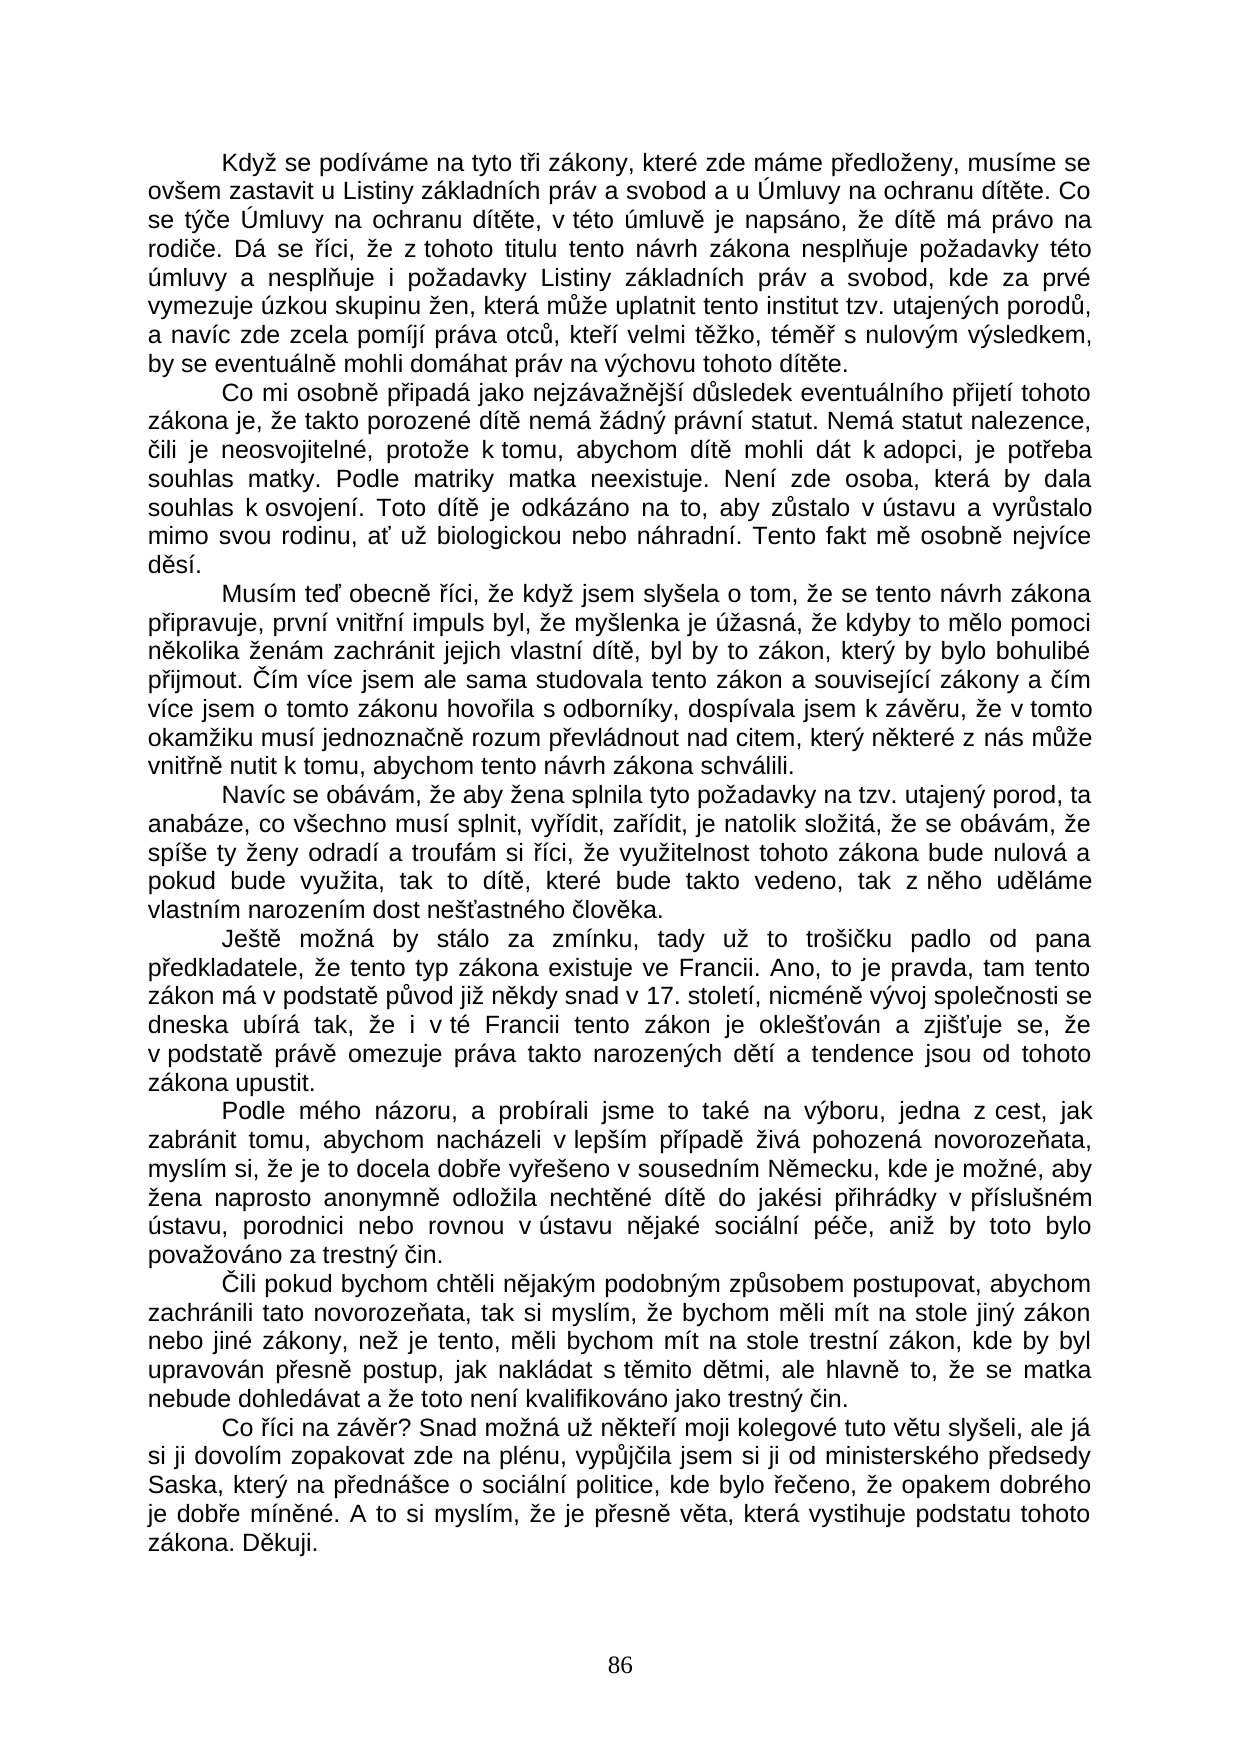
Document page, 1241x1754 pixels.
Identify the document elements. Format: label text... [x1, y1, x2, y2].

text Co mi osobně připadá jako nejzávažnější důsledek eventuálního přijetí tohoto zákona je, že takto porozené dítě nemá žádný právní statut. Nemá statut nalezence, čili je neosvojitelné, protože k tomu, abychom dítě mohli dát k adopci, je potřeba souhlas matky. Podle matriky matka neexistuje. Není zde osoba, která by dala souhlas k osvojení. Toto dítě je odkázáno na to, aby zůstalo v ústavu a vyrůstalo mimo svou rodinu, ať už biologickou nebo náhradní. Tento fakt mě osobně nejvíce děsí. [148, 378, 1093, 579]
text Podle mého názoru, a probírali jsme to také na výboru, jedna z cest, jak zabránit tomu, abychom nacházeli v lepším případě živá pohozená novorozeňata, myslím si, že je to docela dobře vyřešeno v sousedním Německu, kde je možné, aby žena naprosto anonymně odložila nechtěné dítě do jakési přihrádky v příslušném ústavu, porodnici nebo rovnou v ústavu nějaké sociální péče, aniž by toto bylo považováno za trestný čin. [148, 1096, 1093, 1269]
text Když se podíváme na tyto tři zákony, které zde máme předloženy, musíme se ovšem zastavit u Listiny základních práv a svobod a u Úmluvy na ochranu dítěte. Co se týče Úmluvy na ochranu dítěte, v této úmluvě je napsáno, že dítě má právo na rodiče. Dá se říci, že z tohoto titulu tento návrh zákona nesplňuje požadavky této úmluvy a nesplňuje i požadavky Listiny základních práv a svobod, kde za prvé vymezuje úzkou skupinu žen, která může uplatnit tento institut tzv. utajených porodů, a navíc zde zcela pomíjí práva otců, kteří velmi těžko, téměř s nulovým výsledkem, by se eventuálně mohli domáhat práv na výchovu tohoto dítěte. [148, 148, 1093, 378]
text Musím teď obecně říci, že když jsem slyšela o tom, že se tento návrh zákona připravuje, první vnitřní impuls byl, že myšlenka je úžasná, že kdyby to mělo pomoci několika ženám zachránit jejich vlastní dítě, byl by to zákon, který by bylo bohulibé přijmout. Čím více jsem ale sama studovala tento zákon a související zákony a čím více jsem o tomto zákonu hovořila s odborníky, dospívala jsem k závěru, že v tomto okamžiku musí jednoznačně rozum převládnout nad citem, který některé z nás může vnitřně nutit k tomu, abychom tento návrh zákona schválili. [148, 579, 1093, 780]
text Co říci na závěr? Snad možná už někteří moji kolegové tuto větu slyšeli, ale já si ji dovolím zopakovat zde na plénu, vypůjčila jsem si ji od ministerského předsedy Saska, který na přednášce o sociální politice, kde bylo řečeno, že opakem dobrého je dobře míněné. A to si myslím, že je přesně věta, která vystihuje podstatu tohoto zákona. Děkuji. [148, 1413, 1093, 1556]
text Ještě možná by stálo za zmínku, tady už to trošičku padlo od pana předkladatele, že tento typ zákona existuje ve Francii. Ano, to je pravda, tam tento zákon má v podstatě původ již někdy snad v 17. století, nicméně vývoj společnosti se dneska ubírá tak, že i v té Francii tento zákon je oklešťován a zjišťuje se, že v podstatě právě omezuje práva takto narozených dětí a tendence jsou od tohoto zákona upustit. [148, 924, 1093, 1096]
text Čili pokud bychom chtěli nějakým podobným způsobem postupovat, abychom zachránili tato novorozeňata, tak si myslím, že bychom měli mít na stole jiný zákon nebo jiné zákony, než je tento, měli bychom mít na stole trestní zákon, kde by byl upravován přesně postup, jak nakládat s těmito dětmi, ale hlavně to, že se matka nebude dohledávat a že toto není kvalifikováno jako trestný čin. [148, 1269, 1093, 1413]
text Navíc se obávám, že aby žena splnila tyto požadavky na tzv. utajený porod, ta anabáze, co všechno musí splnit, vyřídit, zařídit, je natolik složitá, že se obávám, že spíše ty ženy odradí a troufám si říci, že využitelnost tohoto zákona bude nulová a pokud bude využita, tak to dítě, které bude takto vedeno, tak z něho uděláme vlastním narozením dost nešťastného člověka. [148, 780, 1093, 924]
